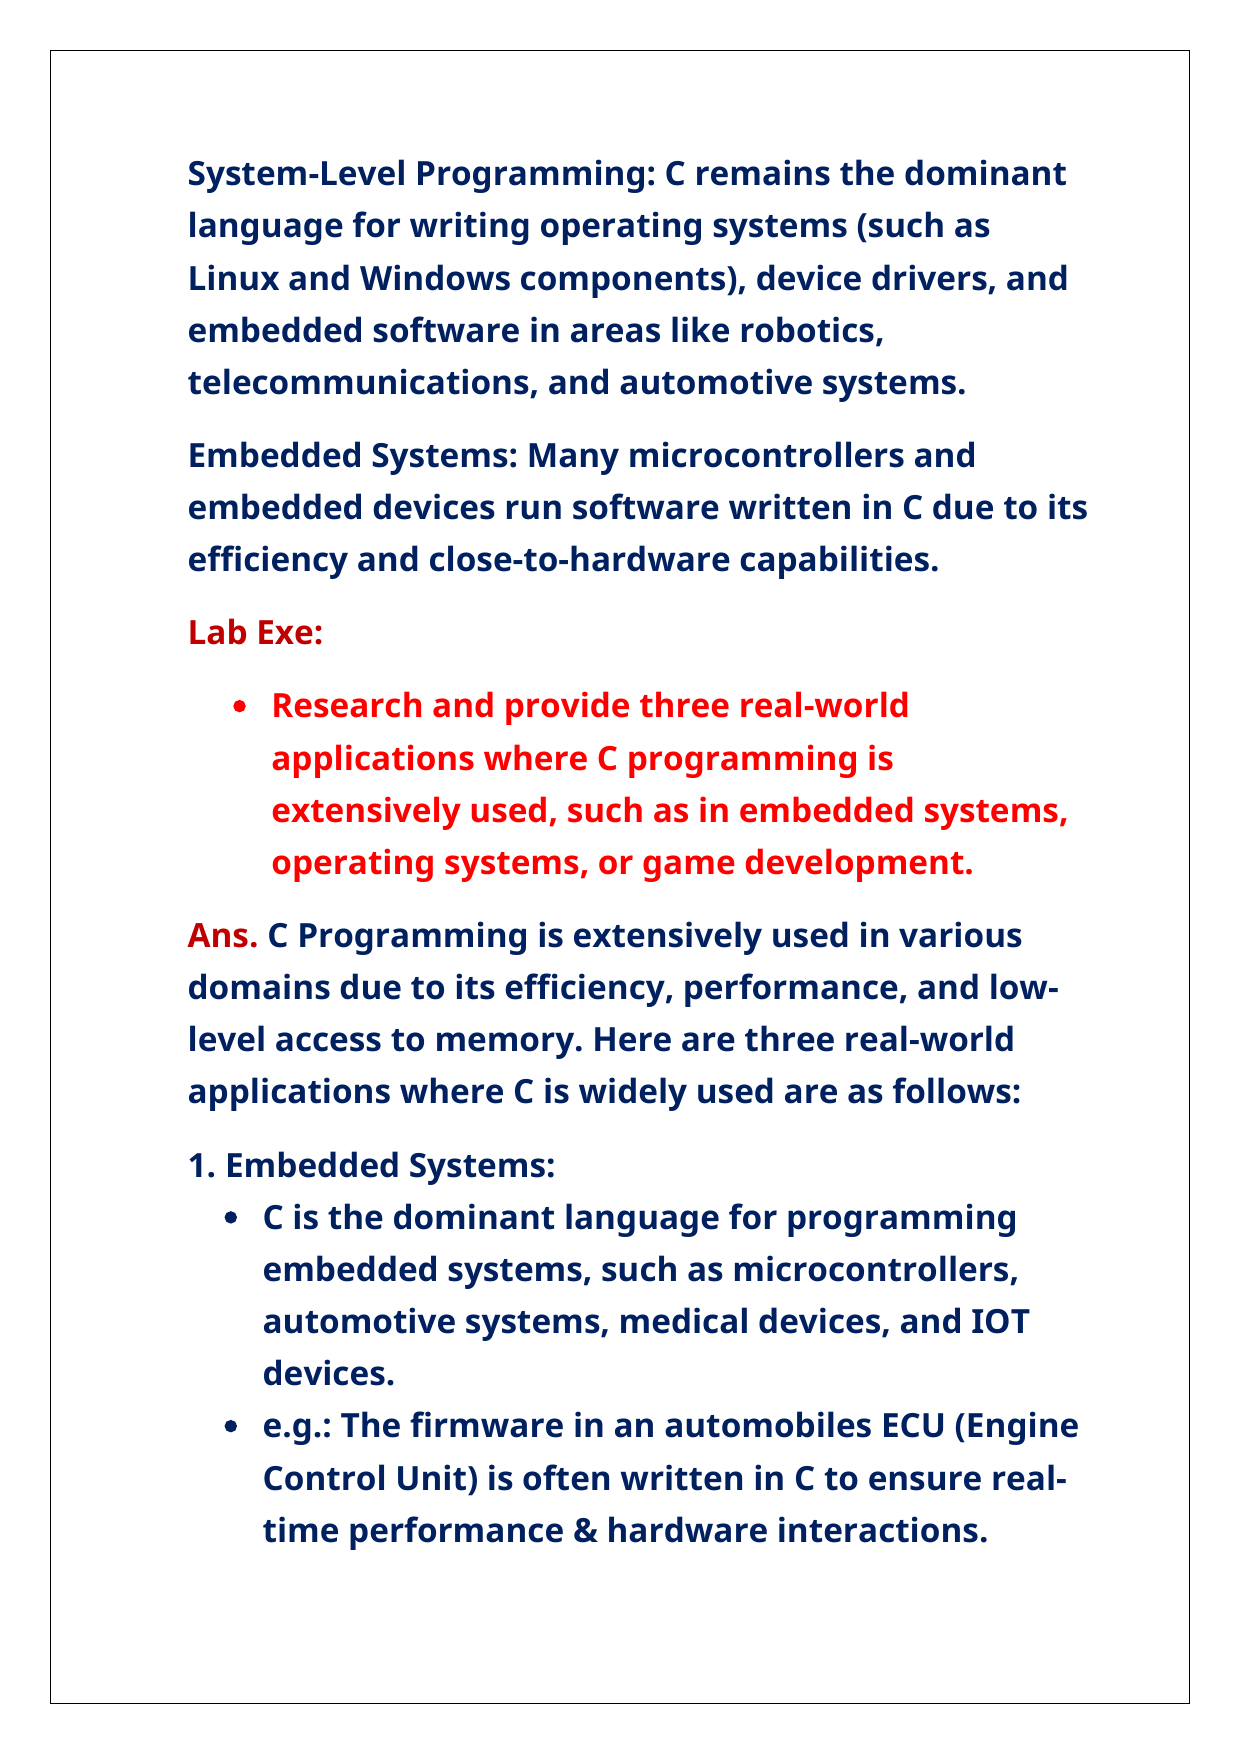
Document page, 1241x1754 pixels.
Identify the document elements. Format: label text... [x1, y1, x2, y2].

text Lab Exe: [187, 609, 1090, 654]
text System-Level Programming: C remains the dominant language for writing operating systems (such as Linux and Windows components), device drivers, and embedded software in areas like robotics, telecommunications, and automotive systems. [187, 150, 1090, 404]
list e.g.: The firmware in an automobiles ECU (Engine Control Unit) is often written in C to ensure real-time performance & hardware interactions. [225, 1402, 1090, 1552]
text Embedded Systems: Many microcontrollers and embedded devices run software written in C due to its efficiency and close-to-hardware capabilities. [187, 432, 1090, 582]
list C is the dominant language for programming embedded systems, such as microcontrollers, automotive systems, medical devices, and IOT devices. [225, 1193, 1090, 1396]
text Ans. C Programming is extensively used in various domains due to its efficiency, performance, and low-level access to memory. Here are three real-world applications where C is widely used are as follows: [187, 912, 1090, 1114]
list Embedded Systems: [187, 1141, 1090, 1187]
list Research and provide three real-world applications where C programming is extensively used, such as in embedded systems, operating systems, or game development. [234, 682, 1090, 884]
